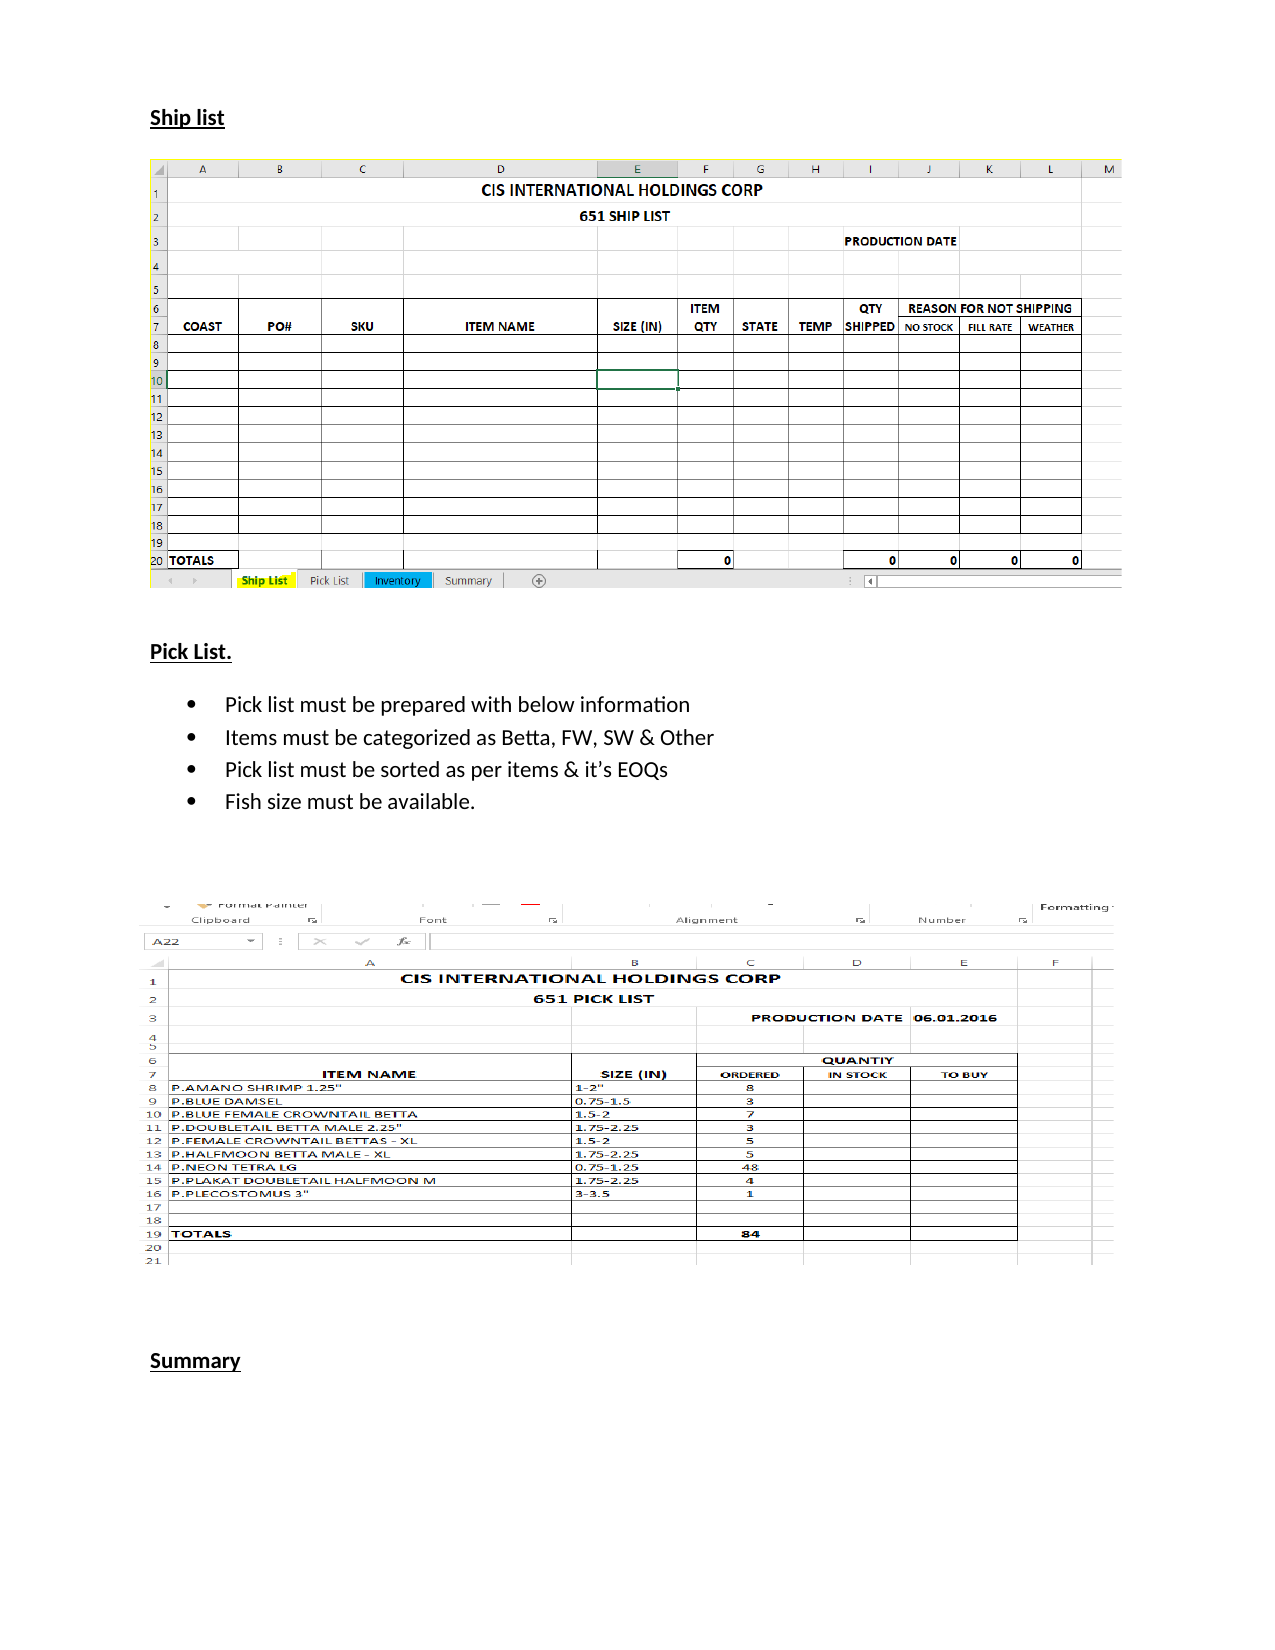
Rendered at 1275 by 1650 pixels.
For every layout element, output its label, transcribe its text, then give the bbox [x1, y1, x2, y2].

text Summary [150, 1346, 1125, 1374]
picture [139, 904, 1114, 1265]
list Pick list must be prepared with below information [187, 691, 1125, 718]
list Pick list must be sorted as per items & it’s EOQs [187, 755, 1125, 783]
list Fish size must be available. [187, 787, 1125, 815]
text Ship list [150, 103, 1125, 131]
picture [150, 159, 1122, 588]
list Items must be categorized as Betta, FW, SW & Other [187, 723, 1125, 751]
